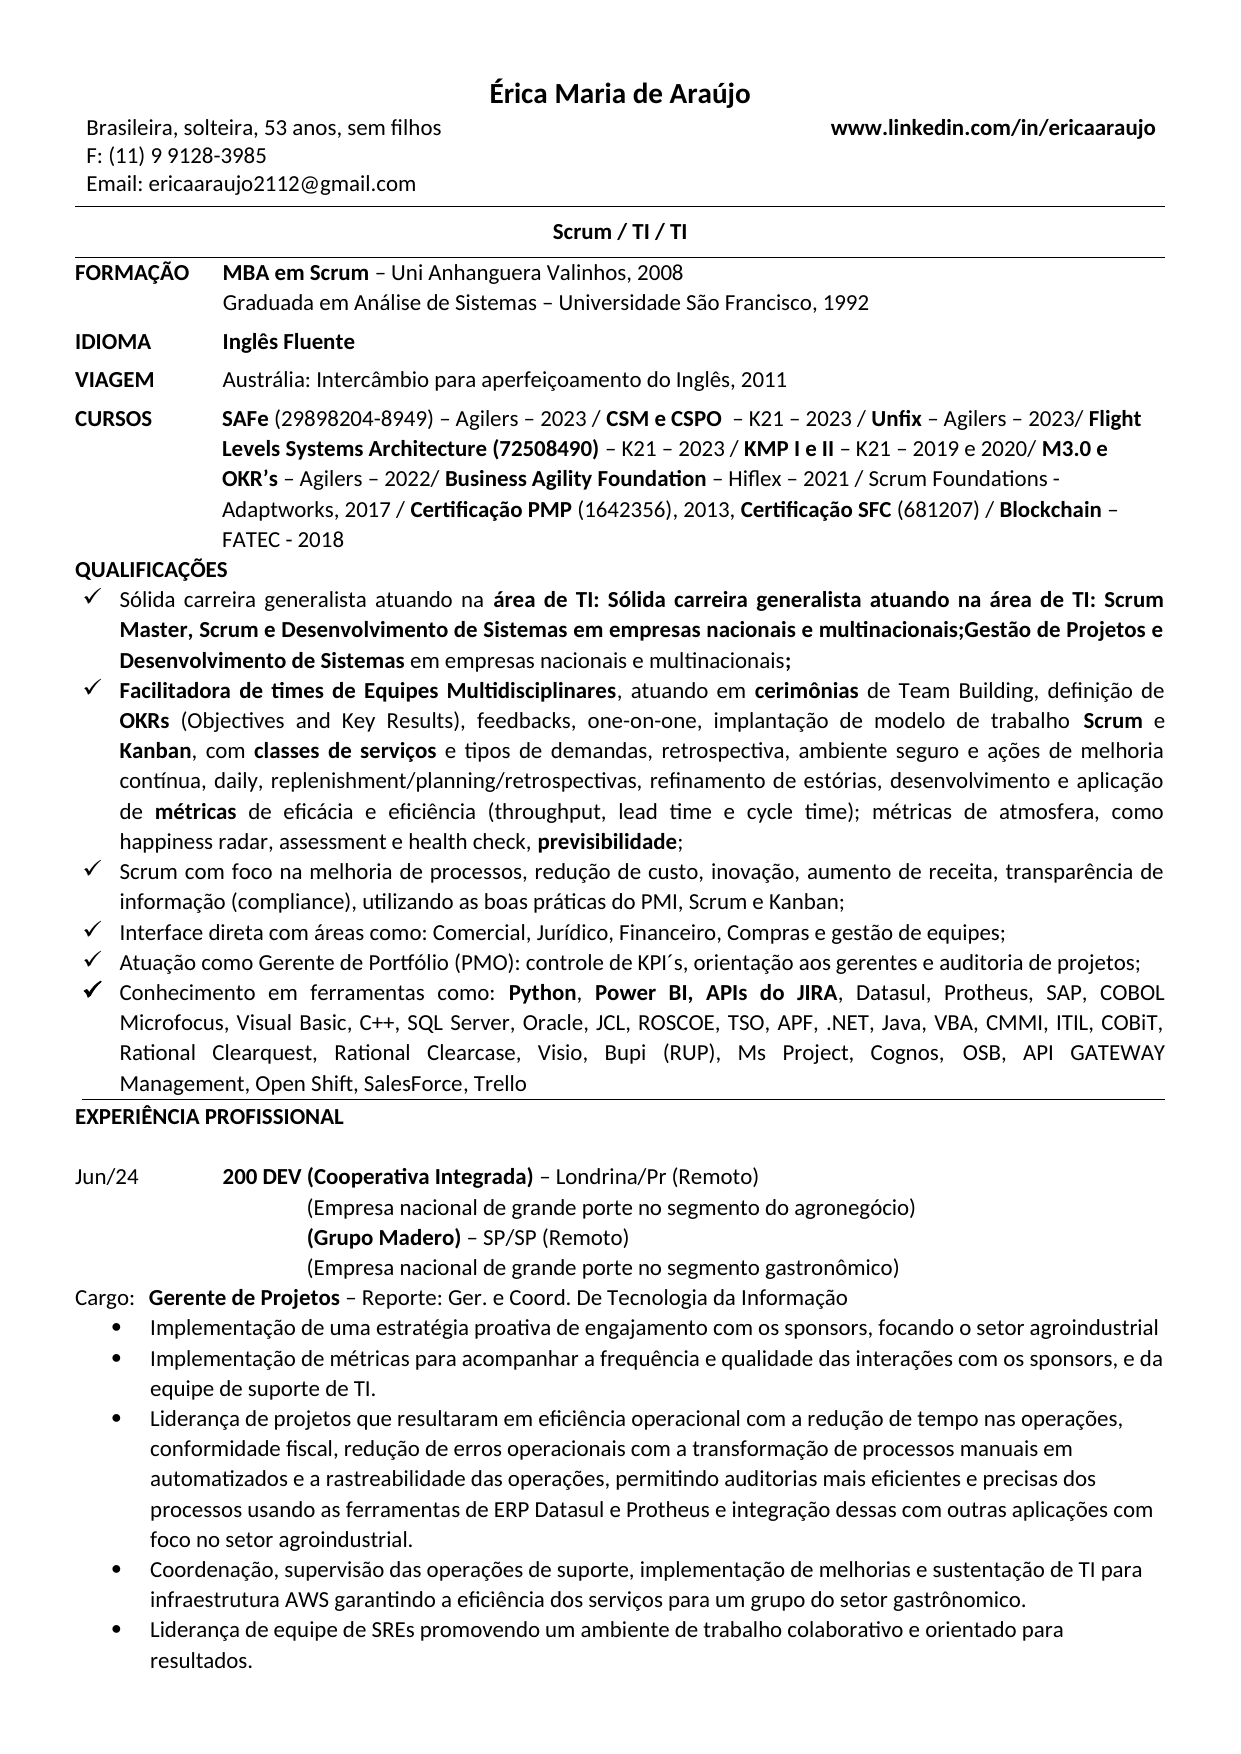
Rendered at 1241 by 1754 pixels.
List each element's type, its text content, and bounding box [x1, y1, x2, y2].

table_header www.linkedin.com/in/ericaaraujo [784, 114, 1167, 197]
text QUALIFICAÇÕES [75, 555, 1165, 583]
list Implementação de métricas para acompanhar a frequência e qualidade das interações com os sponsors, e da equipe de suporte de TI. [112, 1344, 1165, 1402]
list Conhecimento em ferramentas como: Python, Power BI, APIs do JIRA, Datasul, Protheus, SAP, COBOL Microfocus, Visual Basic, C++, SQL Server, Oracle, JCL, ROSCOE, TSO, APF, .NET, Java, VBA, CMMI, ITIL, COBiT, Rational Clearquest, Rational Clearcase, Visio, Bupi (RUP), Ms Project, Cognos, OSB, API GATEWAY Management, Open Shift, SalesForce, Trello [82, 978, 1165, 1099]
list Scrum com foco na melhoria de processos, redução de custo, inovação, aumento de receita, transparência de informação (compliance), utilizando as boas práticas do PMI, Scrum e Kanban; [82, 857, 1165, 916]
text Scrum / TI / TI [75, 214, 1165, 245]
table_header Brasileira, solteira, 53 anos, sem filhos F: (11) 9 9128-3985 Email: ericaaraujo2112@gmail.com [75, 114, 784, 197]
list Interface direta com áreas como: Comercial, Jurídico, Financeiro, Compras e gestão de equipes; [82, 918, 1165, 946]
text Jun/24 200 DEV (Cooperativa Integrada) – Londrina/Pr (Remoto) [75, 1162, 1165, 1191]
list Liderança de projetos que resultaram em eficiência operacional com a redução de tempo nas operações, conformidade fiscal, redução de erros operacionais com a transformação de processos manuais em automatizados e a rastreabilidade das operações, permitindo auditorias mais eficientes e precisas dos processos usando as ferramentas de ERP Datasul e Protheus e integração dessas com outras aplicações com foco no setor agroindustrial. [112, 1404, 1165, 1553]
list Facilitadora de times de Equipes Multidisciplinares, atuando em cerimônias de Team Building, definição de OKRs (Objectives and Key Results), feedbacks, one-on-one, implantação de modelo de trabalho Scrum e Kanban, com classes de serviços e tipos de demandas, retrospectiva, ambiente seguro e ações de melhoria contínua, daily, replenishment/planning/retrospectivas, refinamento de estórias, desenvolvimento e aplicação de métricas de eficácia e eficiência (throughput, lead time e cycle time); métricas de atmosfera, como happiness radar, assessment e health check, previsibilidade; [82, 676, 1165, 855]
list Liderança de equipe de SREs promovendo um ambiente de trabalho colaborativo e orientado para resultados. [112, 1616, 1165, 1674]
list Sólida carreira generalista atuando na área de TI: Sólida carreira generalista atuando na área de TI: Scrum Master, Scrum e Desenvolvimento de Sistemas em empresas nacionais e multinacionais;Gestão de Projetos e Desenvolvimento de Sistemas em empresas nacionais e multinacionais; [82, 585, 1165, 674]
text (Empresa nacional de grande porte no segmento gastronômico) [222, 1253, 1165, 1281]
text CURSOS SAFe (29898204-8949) – Agilers – 2023 / CSM e CSPO – K21 – 2023 / Unfix – Agilers – 2023/ Flight Levels Systems Architecture (72508490) – K21 – 2023 / KMP I e II – K21 – 2019 e 2020/ M3.0 e OKR’s – Agilers – 2022/ Business Agility Foundation – Hiflex – 2021 / Scrum Foundations - Adaptworks, 2017 / Certificação PMP (1642356), 2013, Certificação SFC (681207) / Blockchain – FATEC - 2018 [75, 404, 1165, 553]
text IDIOMA Inglês Fluente [75, 327, 1165, 355]
text (Grupo Madero) – SP/SP (Remoto) [75, 1223, 1165, 1251]
list Coordenação, supervisão das operações de suporte, implementação de melhorias e sustentação de TI para infraestrutura AWS garantindo a eficiência dos serviços para um grupo do setor gastrônomico. [112, 1555, 1165, 1613]
list Atuação como Gerente de Portfólio (PMO): controle de KPI´s, orientação aos gerentes e auditoria de projetos; [82, 948, 1165, 976]
text Cargo: Gerente de Projetos – Reporte: Ger. e Coord. De Tecnologia da Informação [75, 1283, 1165, 1311]
text Graduada em Análise de Sistemas – Universidade São Francisco, 1992 [149, 288, 1165, 317]
text Érica Maria de Araújo [75, 75, 1165, 111]
text (Empresa nacional de grande porte no segmento do agronegócio) [222, 1193, 1165, 1221]
text EXPERIÊNCIA PROFISSIONAL [75, 1102, 1165, 1130]
list Implementação de uma estratégia proativa de engajamento com os sponsors, focando o setor agroindustrial [112, 1313, 1165, 1342]
text VIAGEM Austrália: Intercâmbio para aperfeiçoamento do Inglês, 2011 [75, 366, 1165, 394]
text FORMAÇÃO MBA em Scrum – Uni Anhanguera Valinhos, 2008 [75, 258, 1165, 286]
